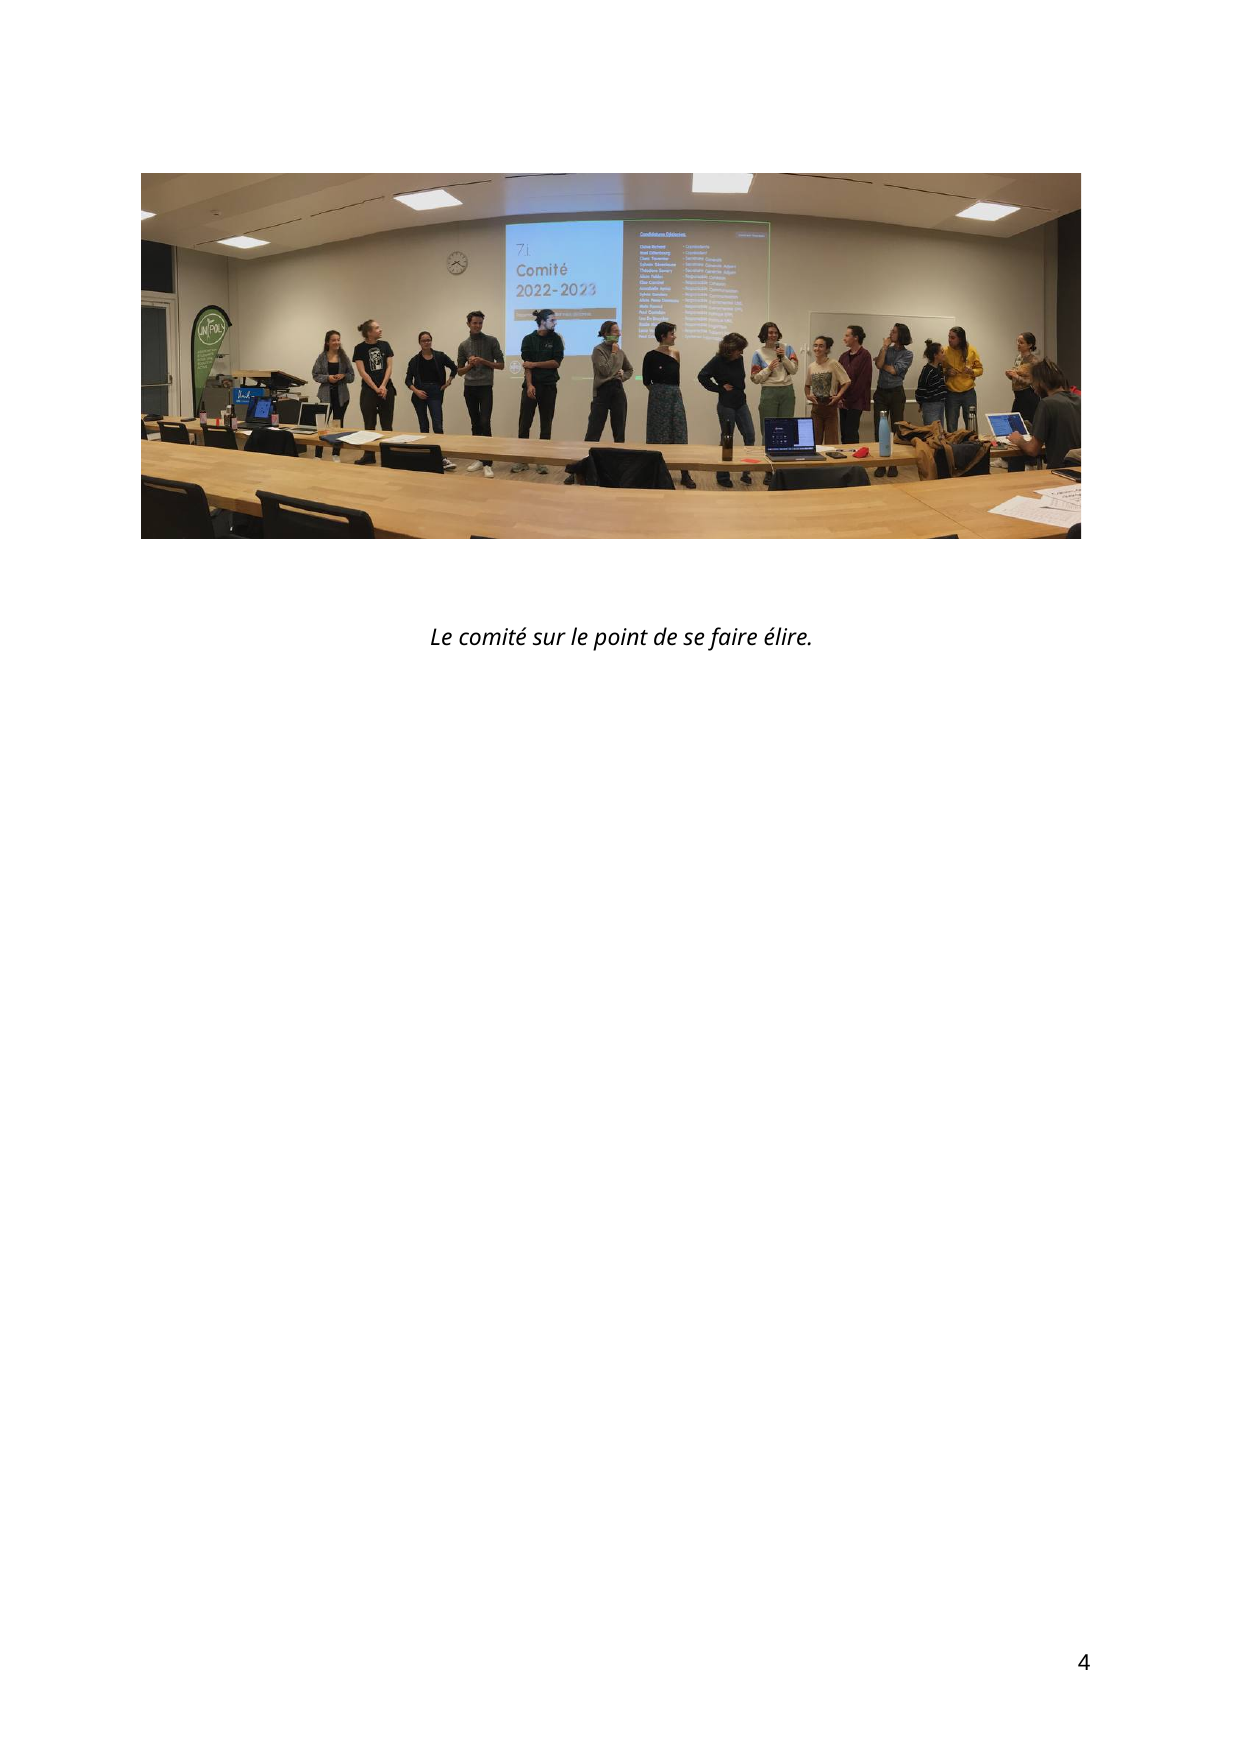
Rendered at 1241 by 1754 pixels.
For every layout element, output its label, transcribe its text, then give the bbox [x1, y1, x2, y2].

picture [141, 173, 1082, 539]
subtitle Le comité sur le point de se faire élire. [150, 621, 1090, 653]
